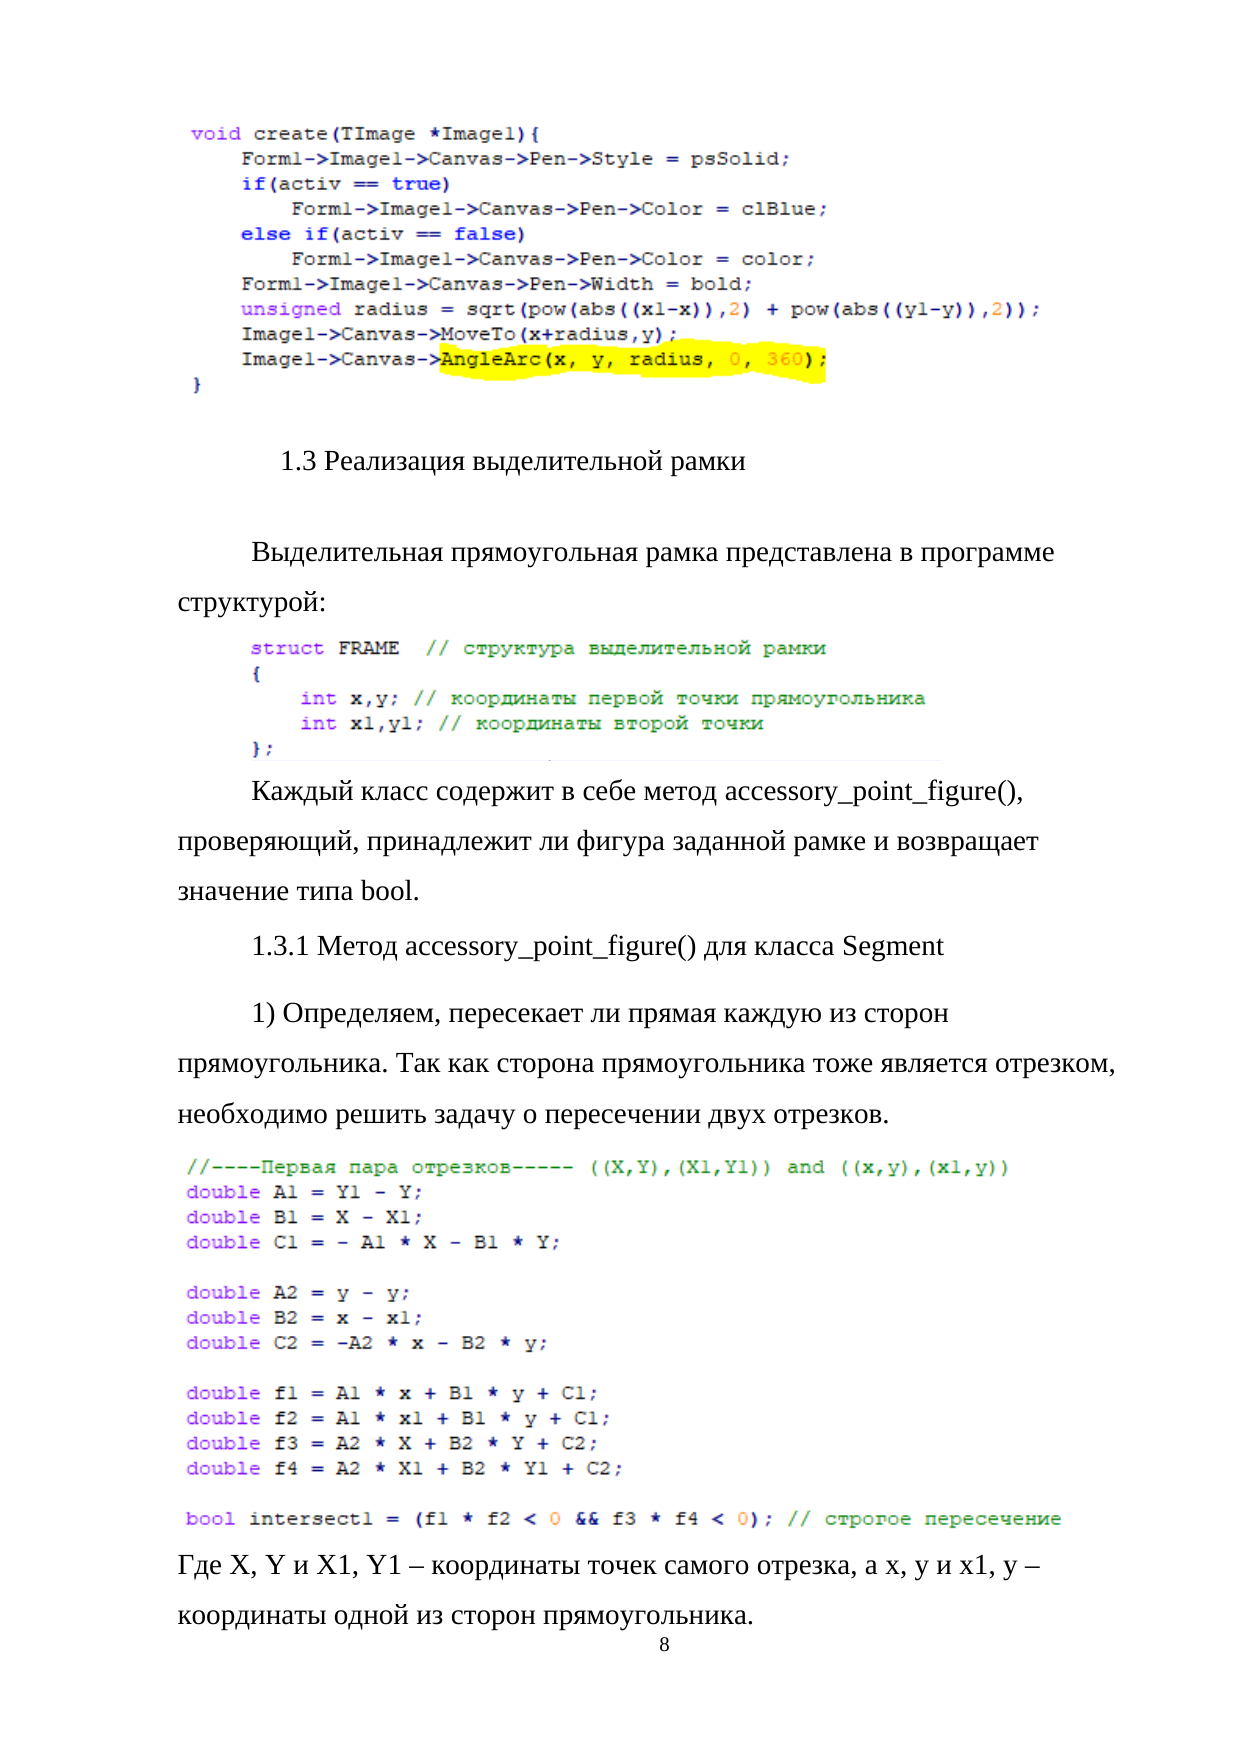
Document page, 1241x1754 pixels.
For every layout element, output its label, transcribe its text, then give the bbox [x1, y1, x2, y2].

text Где X, Y и X1, Y1 – координаты точек самого отрезка, а x, y и x1, y – координаты одной из сторон прямоугольника. [177, 1547, 1152, 1631]
subtitle 1.3.1 Метод accessory_point_figure() для класса Segment [177, 928, 1152, 962]
text 1) Определяем, пересекает ли прямая каждую из сторон прямоугольника. Так как сторона прямоугольника тоже является отрезком, необходимо решить задачу о пересечении двух отрезков. [177, 995, 1152, 1129]
subtitle 1.3 Реализация выделительной рамки [177, 443, 1152, 476]
text Выделительная прямоугольная рамка представлена в программе структурой: [177, 534, 1152, 618]
picture [177, 118, 1059, 406]
text Каждый класс содержит в себе метод accessory_point_figure(), проверяющий, принадлежит ли фигура заданной рамке и возвращает значение типа bool. [177, 773, 1152, 907]
picture [177, 1146, 1074, 1536]
picture [251, 634, 942, 761]
